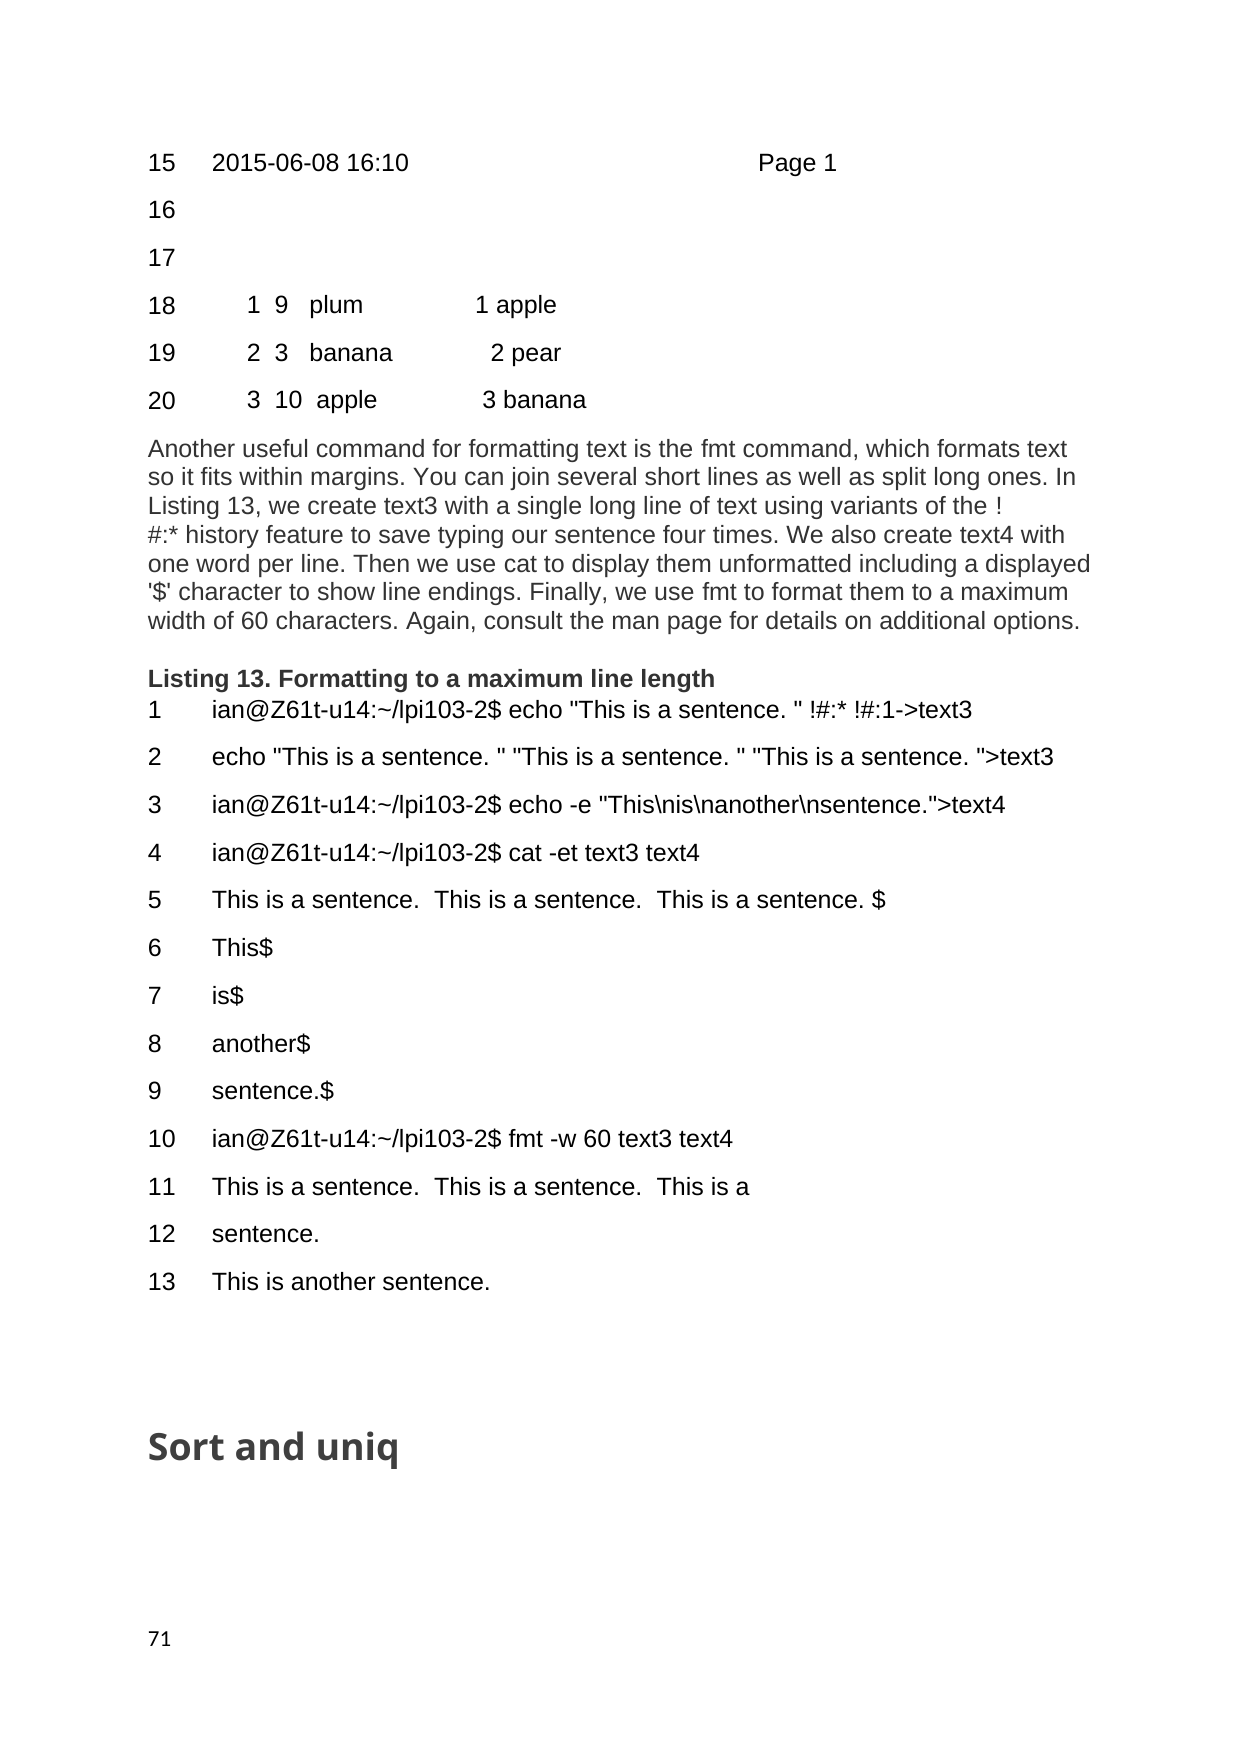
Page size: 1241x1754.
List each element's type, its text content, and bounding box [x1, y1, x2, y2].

subtitle Sort and uniq [148, 1420, 1093, 1471]
text Another useful command for formatting text is the fmt command, which formats text so it fits within margins. You can join several short lines as well as split long ones. In Listing 13, we create text3 with a single long line of text using variants of the !#:* history feature to save typing our sentence four times. We also create text4 with one word per line. Then we use cat to display them unformatted including a displayed '$' character to show line endings. Finally, we use fmt to format them to a maximum width of 60 characters. Again, consult the man page for details on additional options. [148, 434, 1093, 635]
table_header 1 2 3 4 5 6 7 8 9 10 11 12 13 [148, 695, 212, 1315]
subtitle Listing 13. Formatting to a maximum line length [148, 664, 1093, 692]
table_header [212, 148, 1240, 434]
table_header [148, 148, 212, 434]
table_header ian@Z61t-u14:~/lpi103-2$ echo "This is a sentence. " !#:* !#:1->text3 echo "This is a sentence. " "This is a sentence. " "This is a sentence. ">text3 ian@Z61t-u14:~/lpi103-2$ echo -e "This\nis\nanother\nsentence.">text4 ian@Z61t-u14:~/lpi103-2$ cat -et text3 text4 This is a sentence. This is a sentence. This is a sentence. $ This$ is$ another$ sentence.$ ian@Z61t-u14:~/lpi103-2$ fmt -w 60 text3 text4 This is a sentence. This is a sentence. This is a sentence. This is another sentence. [212, 695, 1240, 1315]
